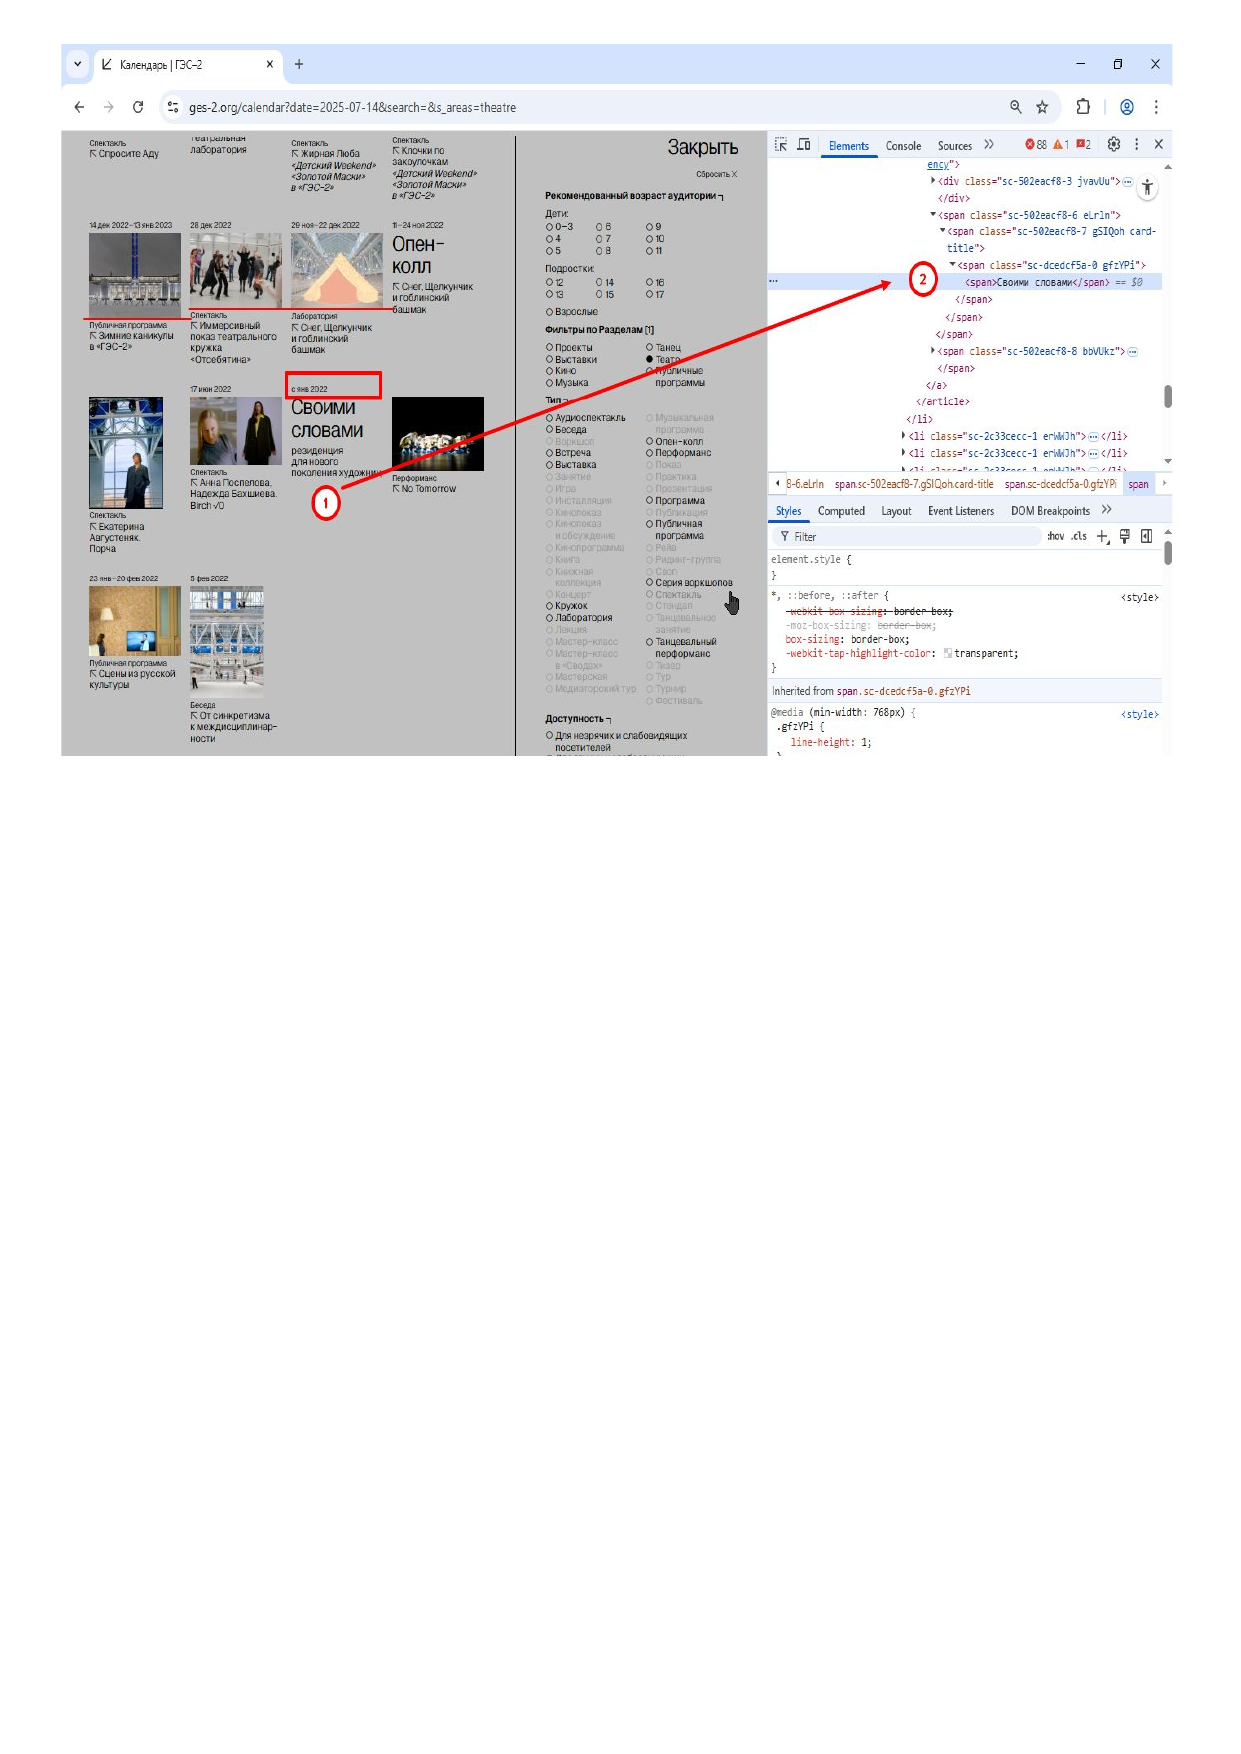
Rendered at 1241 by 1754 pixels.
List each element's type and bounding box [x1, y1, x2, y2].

picture [61, 44, 1173, 756]
